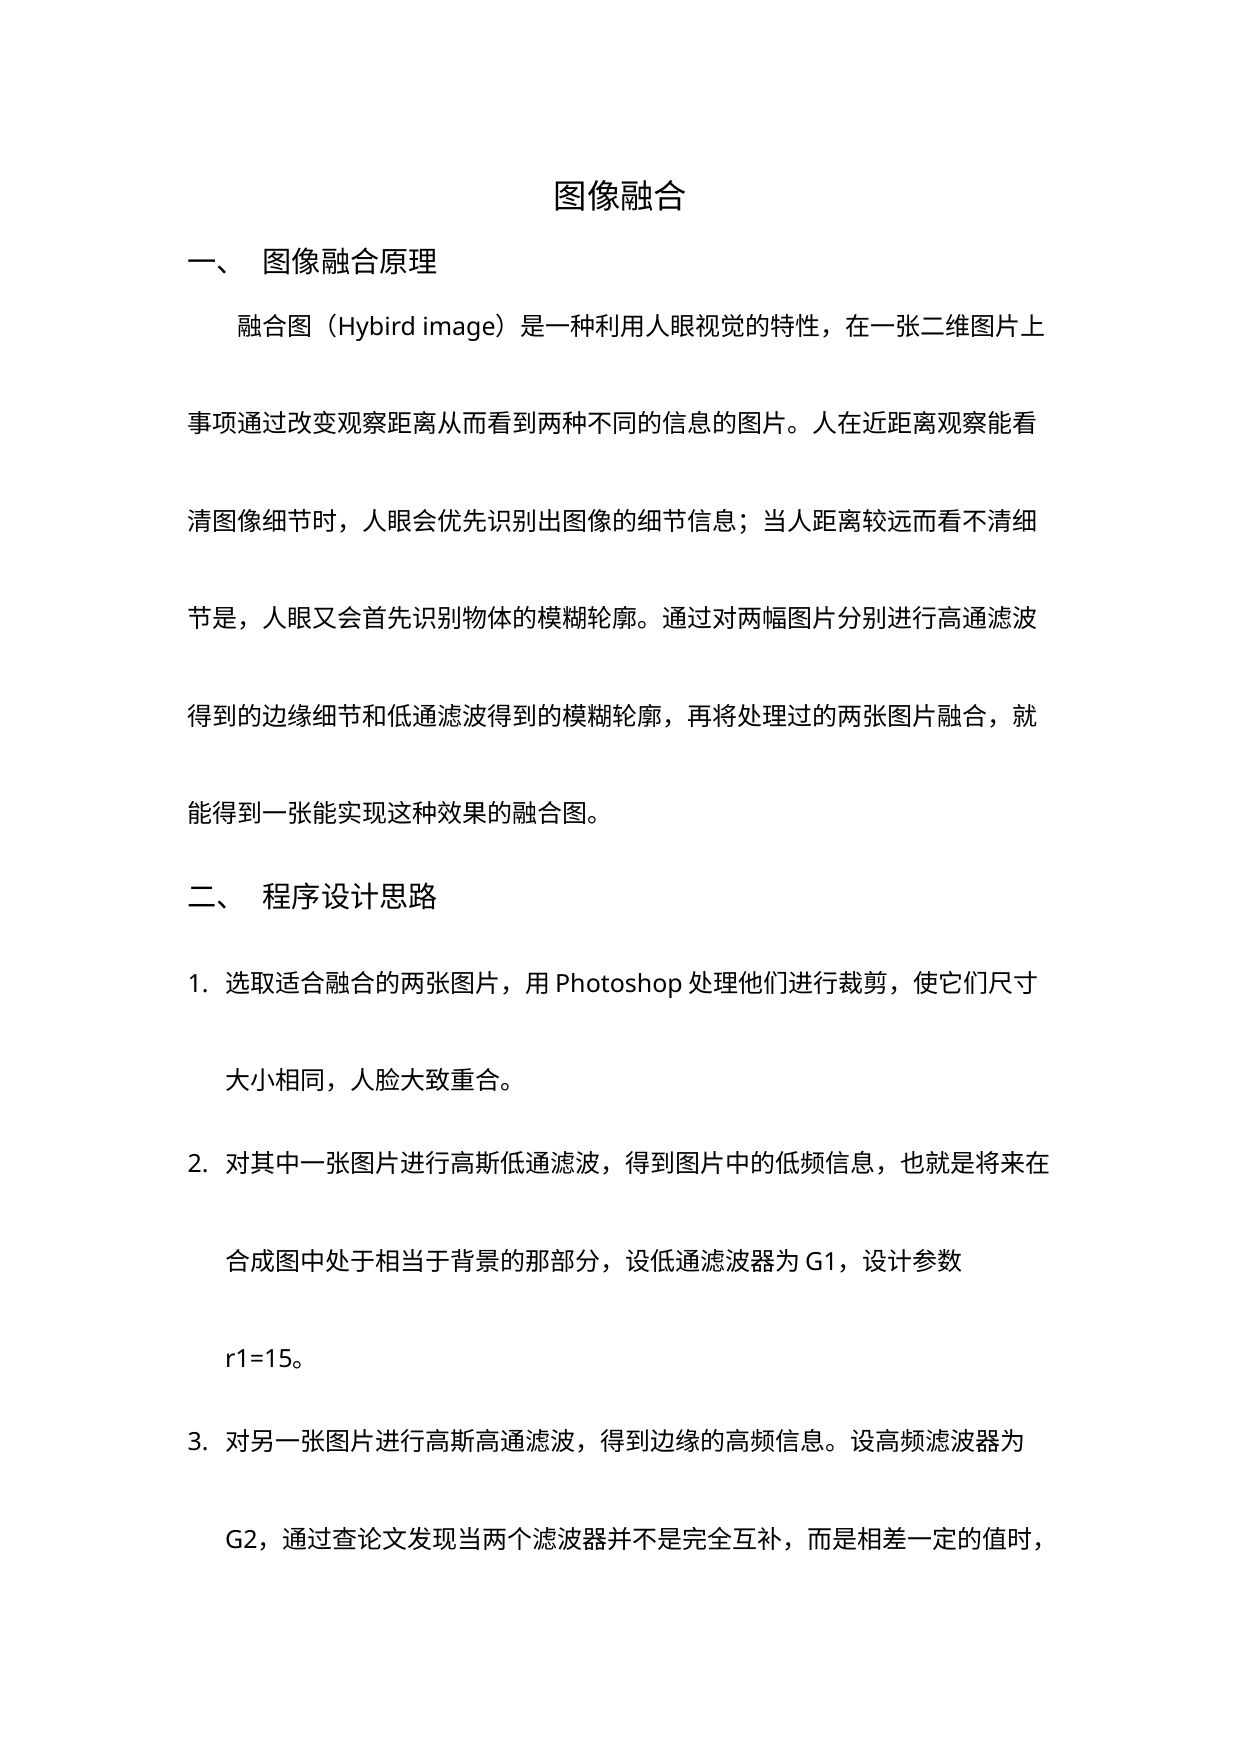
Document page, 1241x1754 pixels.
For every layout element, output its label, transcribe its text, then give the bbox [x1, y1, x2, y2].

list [187, 1407, 1053, 1570]
text 融合图（Hybird image）是一种利用人眼视觉的特性，在一张二维图片上事项通过改变观察距离从而看到两种不同的信息的图片。人在近距离观察能看清图像细节时，人眼会优先识别出图像的细节信息；当人距离较远而看不清细节是，人眼又会首先识别物体的模糊轮廓。通过对两幅图片分别进行高通滤波得到的边缘细节和低通滤波得到的模糊轮廓，再将处理过的两张图片融合，就能得到一张能实现这种效果的融合图。 [187, 292, 1053, 844]
text 图像融合 [187, 162, 1053, 227]
list 图像融合原理 [187, 227, 1053, 292]
list 对其中一张图片进行高斯低通滤波，得到图片中的低频信息，也就是将来在合成图中处于相当于背景的那部分，设低通滤波器为G1，设计参数r1=15。 [187, 1129, 1053, 1389]
list 选取适合融合的两张图片，用Photoshop处理他们进行裁剪，使它们尺寸大小相同，人脸大致重合。 [187, 949, 1053, 1111]
list 程序设计思路 [187, 863, 1053, 928]
